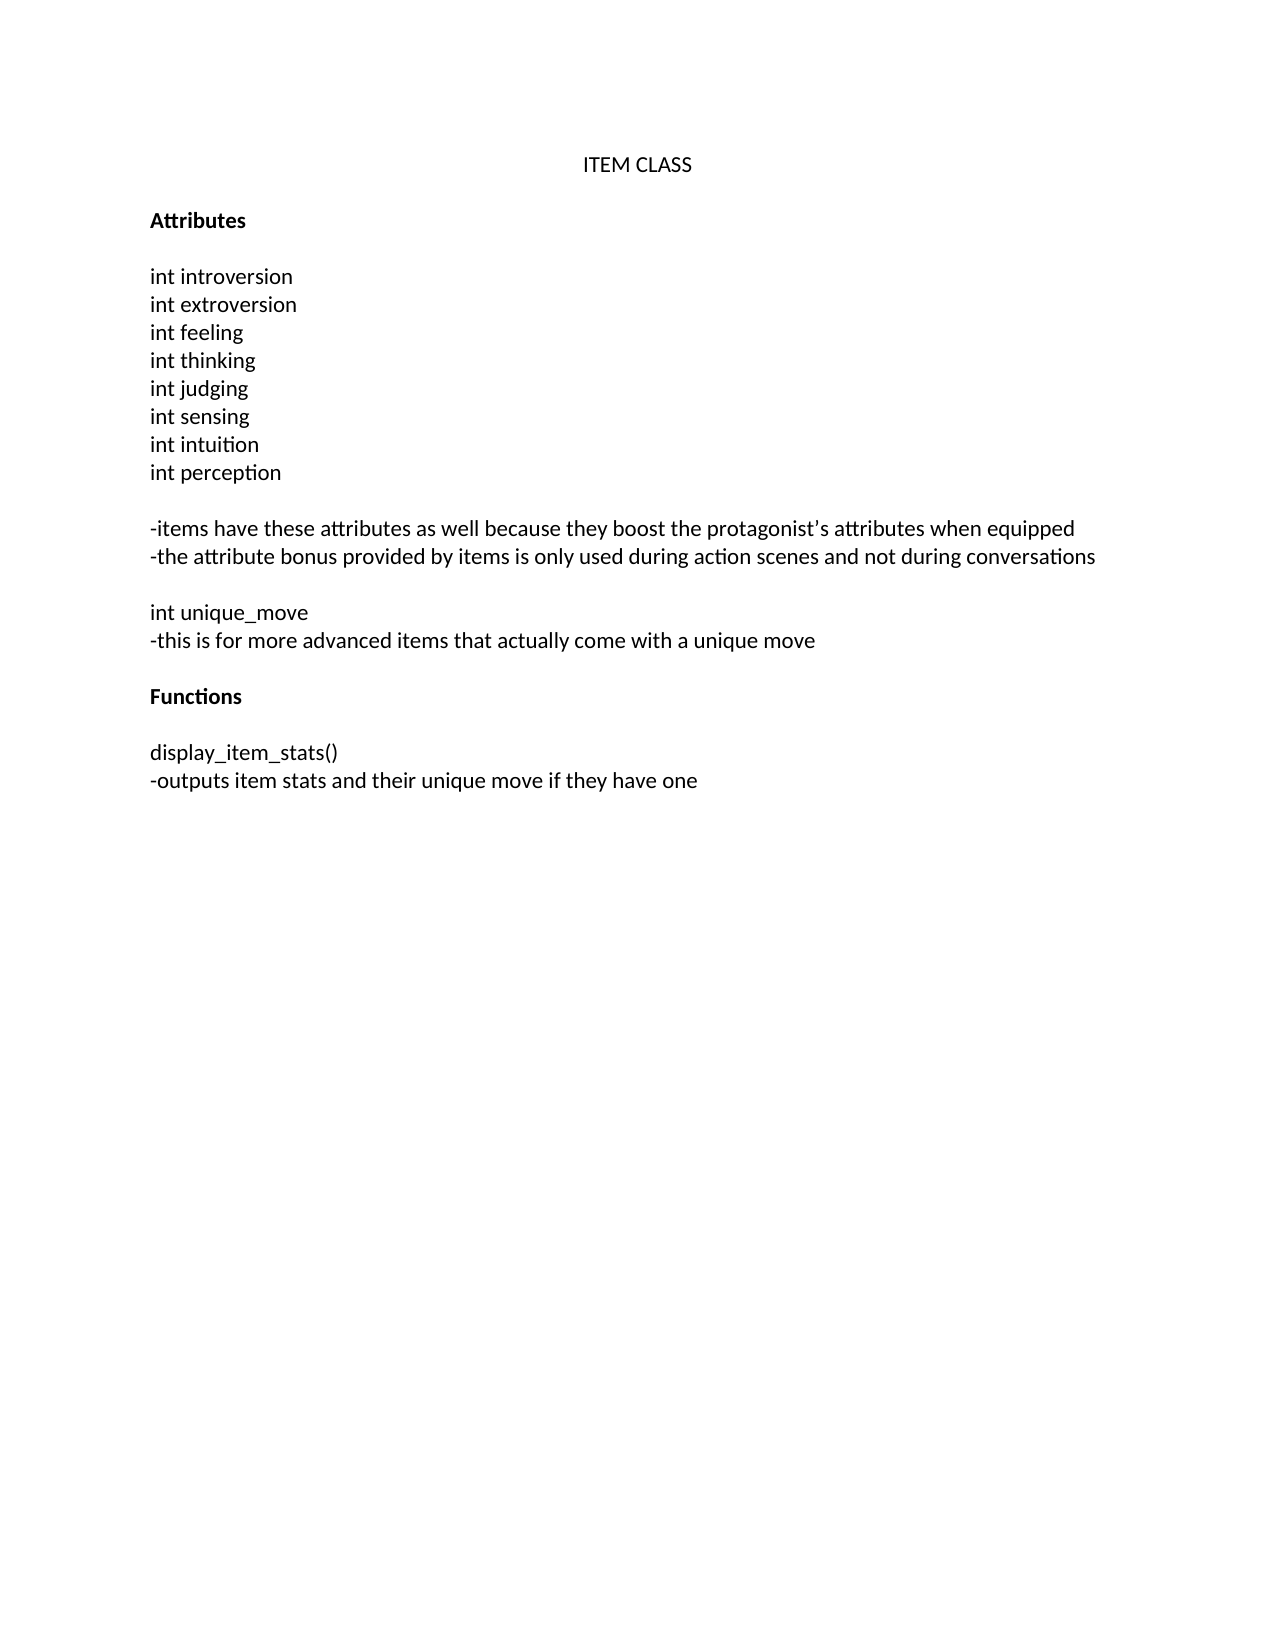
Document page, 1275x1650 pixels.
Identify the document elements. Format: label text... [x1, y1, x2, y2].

text int feeling [150, 318, 1125, 346]
text int unique_move [150, 598, 1125, 626]
text -items have these attributes as well because they boost the protagonist’s attributes when equipped [150, 514, 1125, 542]
text -this is for more advanced items that actually come with a unique move [150, 626, 1125, 654]
text ITEM CLASS [150, 150, 1125, 178]
text Functions [150, 682, 1125, 710]
text int extroversion [150, 290, 1125, 318]
text Attributes [150, 206, 1125, 234]
text int intuition [150, 430, 1125, 458]
text int sensing [150, 402, 1125, 430]
text int introversion [150, 262, 1125, 290]
text int thinking [150, 346, 1125, 374]
text int perception [150, 458, 1125, 486]
text display_item_stats() [150, 738, 1125, 766]
text int judging [150, 374, 1125, 402]
text -outputs item stats and their unique move if they have one [150, 766, 1125, 794]
text -the attribute bonus provided by items is only used during action scenes and not during conversations [150, 542, 1125, 570]
